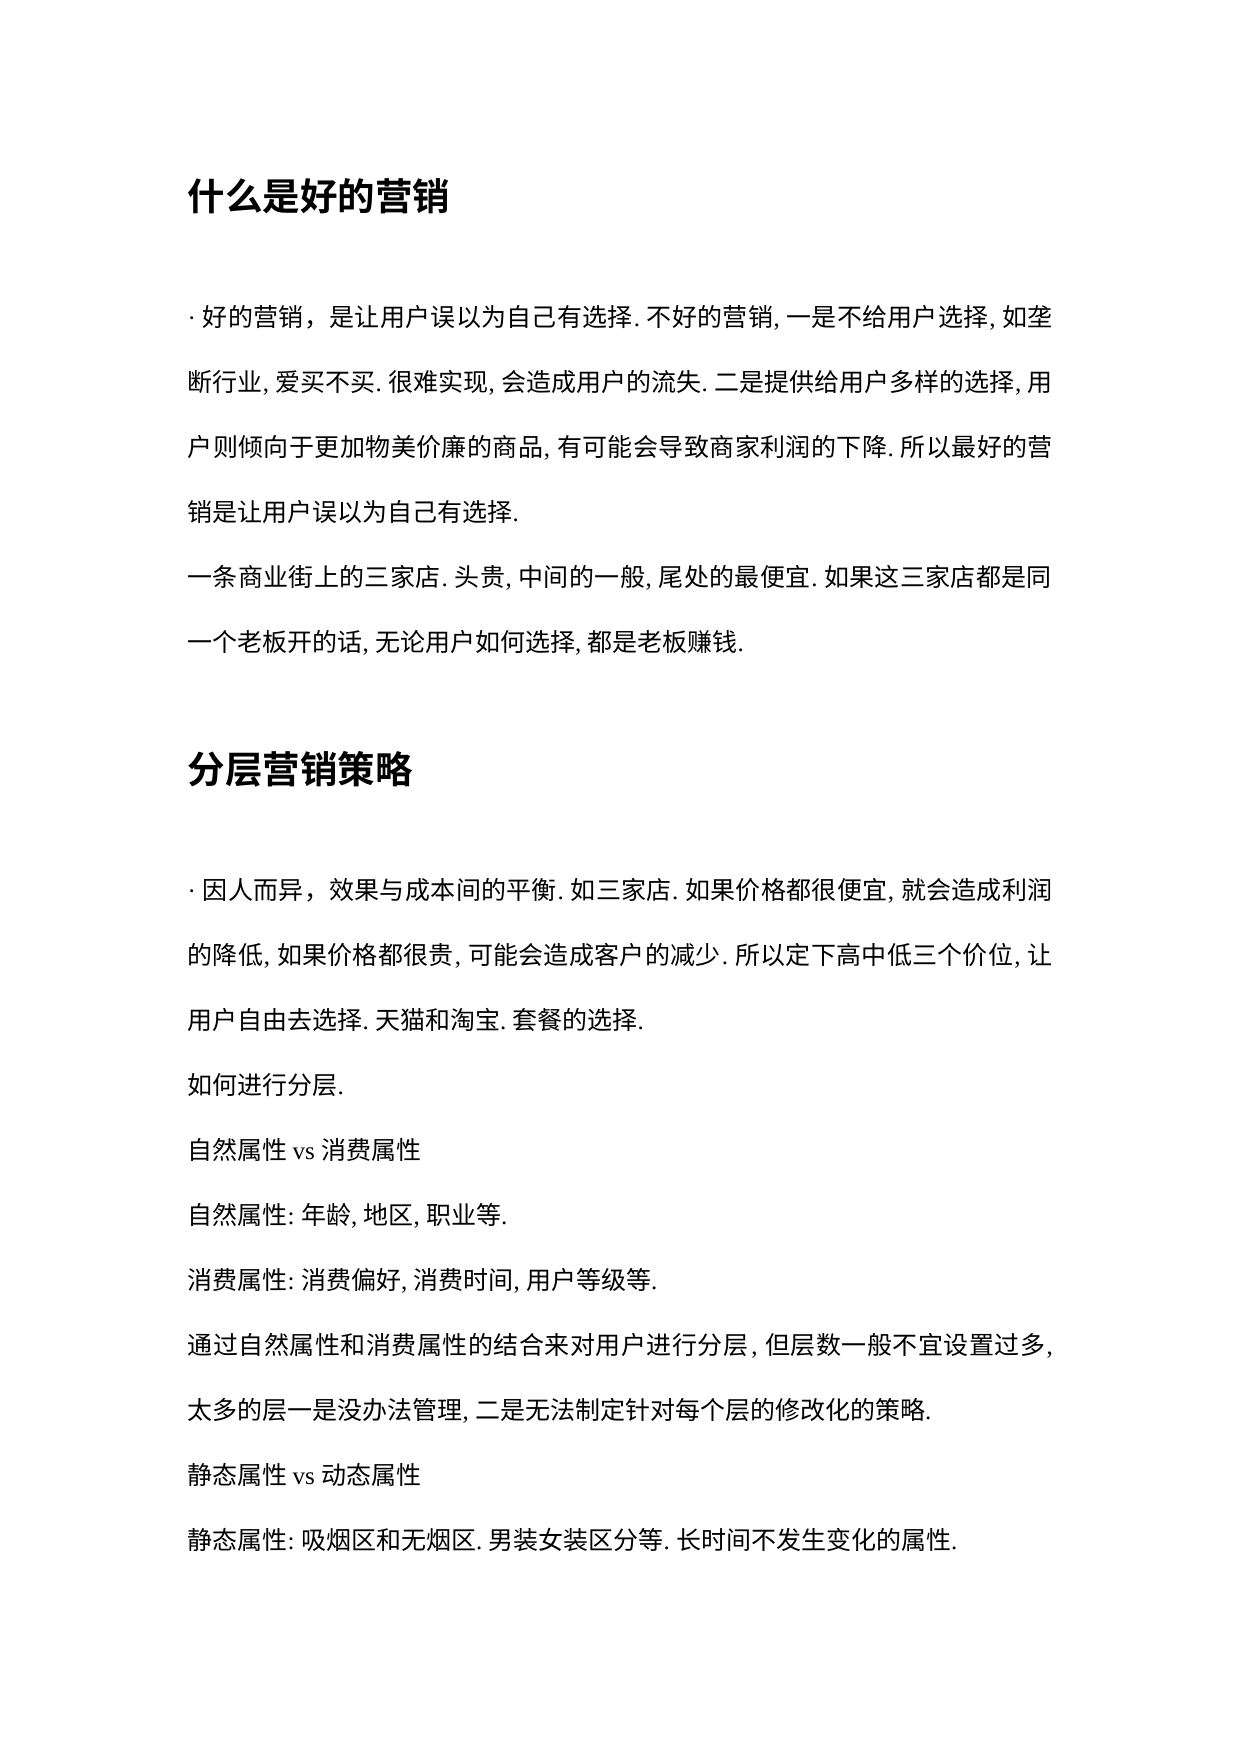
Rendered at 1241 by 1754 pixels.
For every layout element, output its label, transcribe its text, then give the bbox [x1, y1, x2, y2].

text 一条商业街上的三家店. 头贵, 中间的一般, 尾处的最便宜. 如果这三家店都是同一个老板开的话, 无论用户如何选择, 都是老板赚钱. [187, 543, 1053, 673]
text 静态属性vs 动态属性 [187, 1441, 1053, 1506]
subtitle 分层营销策略 [187, 735, 1053, 800]
text · 因人而异，效果与成本间的平衡. 如三家店. 如果价格都很便宜, 就会造成利润的降低, 如果价格都很贵, 可能会造成客户的减少. 所以定下高中低三个价位, 让用户自由去选择. 天猫和淘宝. 套餐的选择. [187, 856, 1053, 1051]
subtitle 什么是好的营销 [187, 162, 1053, 227]
text 静态属性: 吸烟区和无烟区. 男装女装区分等. 长时间不发生变化的属性. [187, 1506, 1053, 1571]
text 通过自然属性和消费属性的结合来对用户进行分层, 但层数一般不宜设置过多, 太多的层一是没办法管理, 二是无法制定针对每个层的修改化的策略. [187, 1311, 1053, 1441]
text · 好的营销，是让用户误以为自己有选择. 不好的营销, 一是不给用户选择, 如垄断行业, 爱买不买. 很难实现, 会造成用户的流失. 二是提供给用户多样的选择, 用户则倾向于更加物美价廉的商品, 有可能会导致商家利润的下降. 所以最好的营销是让用户误以为自己有选择. [187, 283, 1053, 543]
text 消费属性: 消费偏好, 消费时间, 用户等级等. [187, 1246, 1053, 1311]
text 自然属性vs 消费属性 [187, 1116, 1053, 1181]
text 自然属性: 年龄, 地区, 职业等. [187, 1181, 1053, 1246]
text 如何进行分层. [187, 1051, 1053, 1116]
